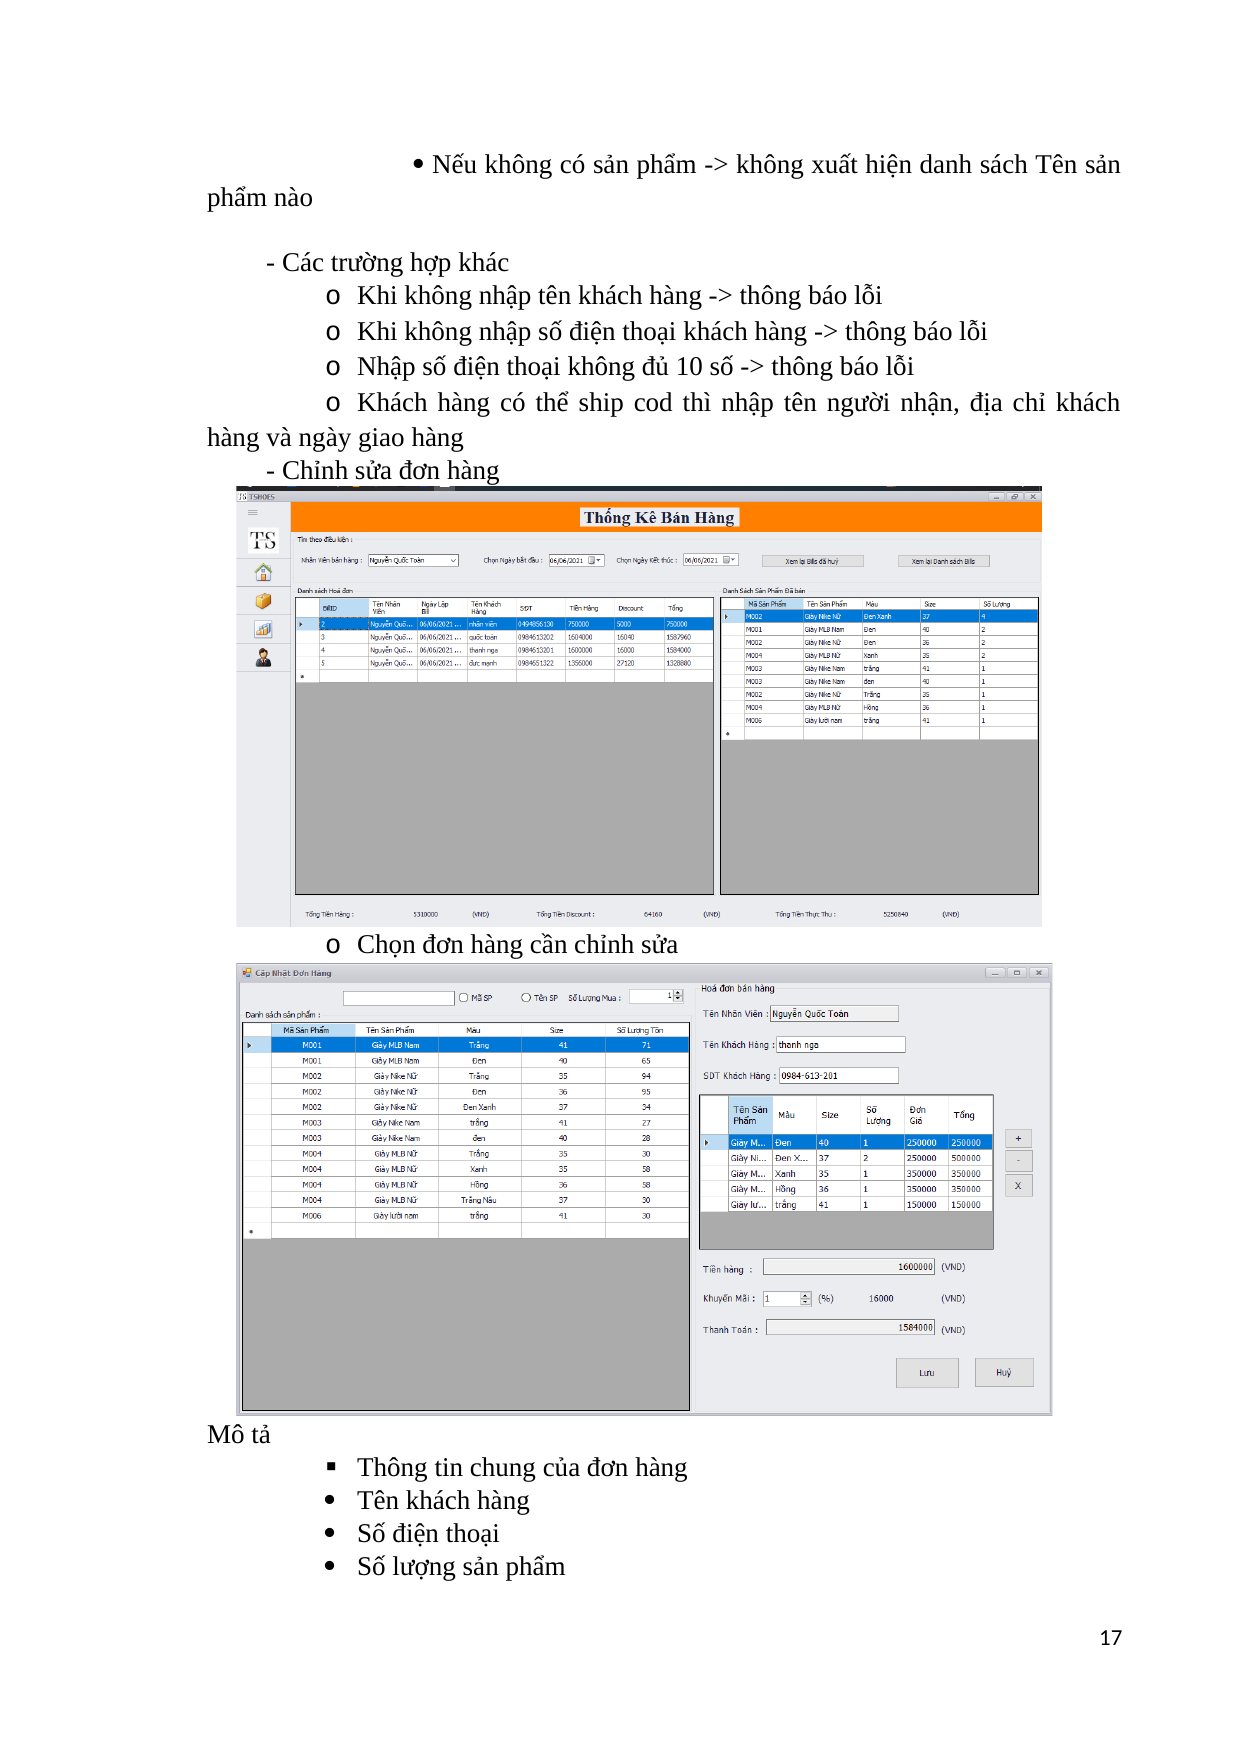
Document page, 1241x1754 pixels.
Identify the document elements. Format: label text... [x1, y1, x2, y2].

list Các trường hợp khác [207, 247, 1122, 278]
picture [236, 963, 1053, 1416]
list Mô tả [207, 1418, 1122, 1449]
list Nếu không có sản phẩm -> không xuất hiện danh sách Tên sản phẩm nào [207, 148, 1122, 212]
list Thông tin chung của đơn hàng [207, 1451, 1122, 1482]
list Số điện thoại [207, 1517, 1122, 1548]
list Khi không nhập số điện thoại khách hàng -> thông báo lỗi [207, 315, 1122, 348]
list Nhập số điện thoại không đủ 10 số -> thông báo lỗi [207, 350, 1122, 384]
list Số lượng sản phẩm [207, 1550, 1122, 1581]
list Khách hàng có thể ship cod thì nhập tên người nhận, địa chỉ khách hàng và ngày giao hàng [207, 386, 1122, 452]
picture [236, 486, 1042, 927]
list Chọn đơn hàng cần chỉnh sửa [207, 928, 1122, 962]
list Khi không nhập tên khách hàng -> thông báo lỗi [207, 279, 1122, 313]
list Chỉnh sửa đơn hàng [207, 454, 1122, 485]
list Tên khách hàng [207, 1484, 1122, 1515]
